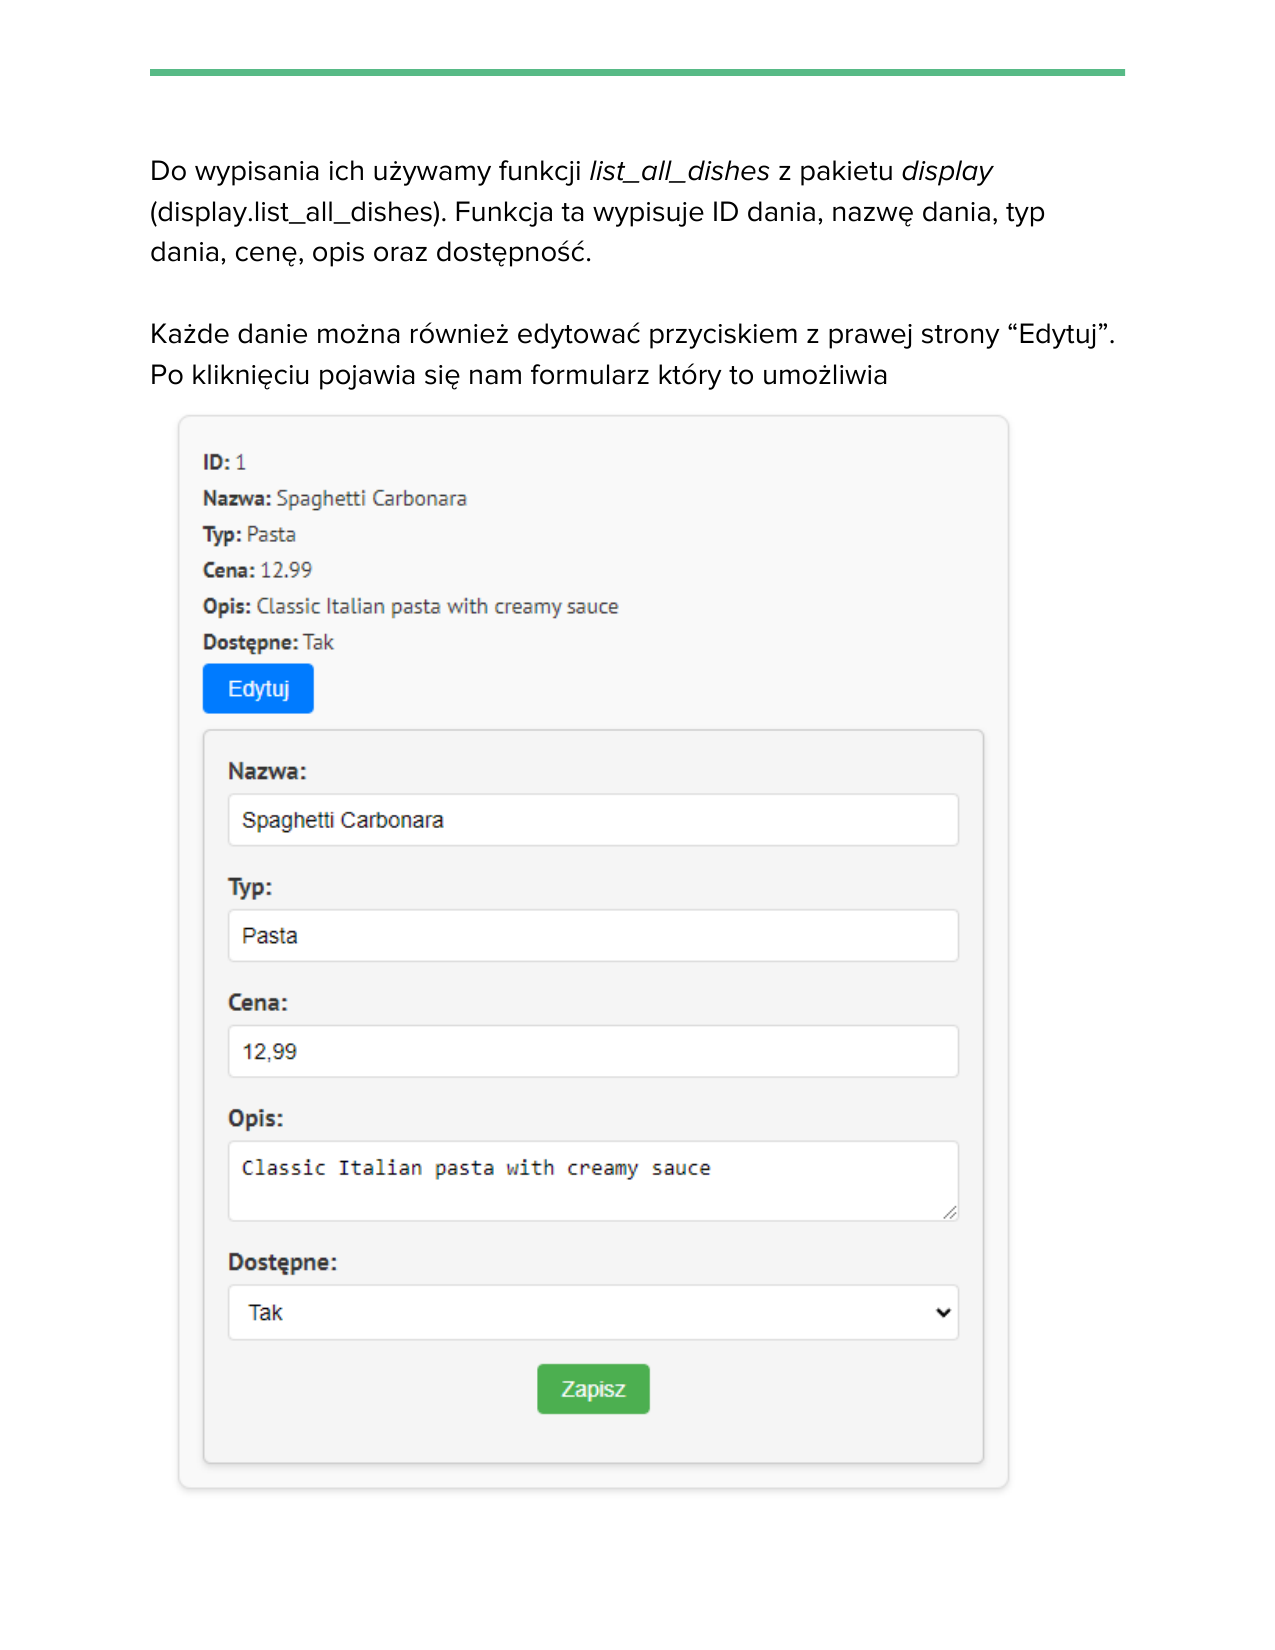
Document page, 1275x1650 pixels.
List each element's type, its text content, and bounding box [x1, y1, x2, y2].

picture [150, 69, 1125, 76]
picture [150, 398, 1019, 1505]
text Każde danie można również edytować przyciskiem z prawej strony “Edytuj”. Po kliknięciu pojawia się nam formularz który to umożliwia [150, 317, 1125, 393]
text Do wypisania ich używamy funkcji list_all_dishes z pakietu display (display.list_all_dishes). Funkcja ta wypisuje ID dania, nazwę dania, typ dania, cenę, opis oraz dostępność. [150, 153, 1125, 271]
